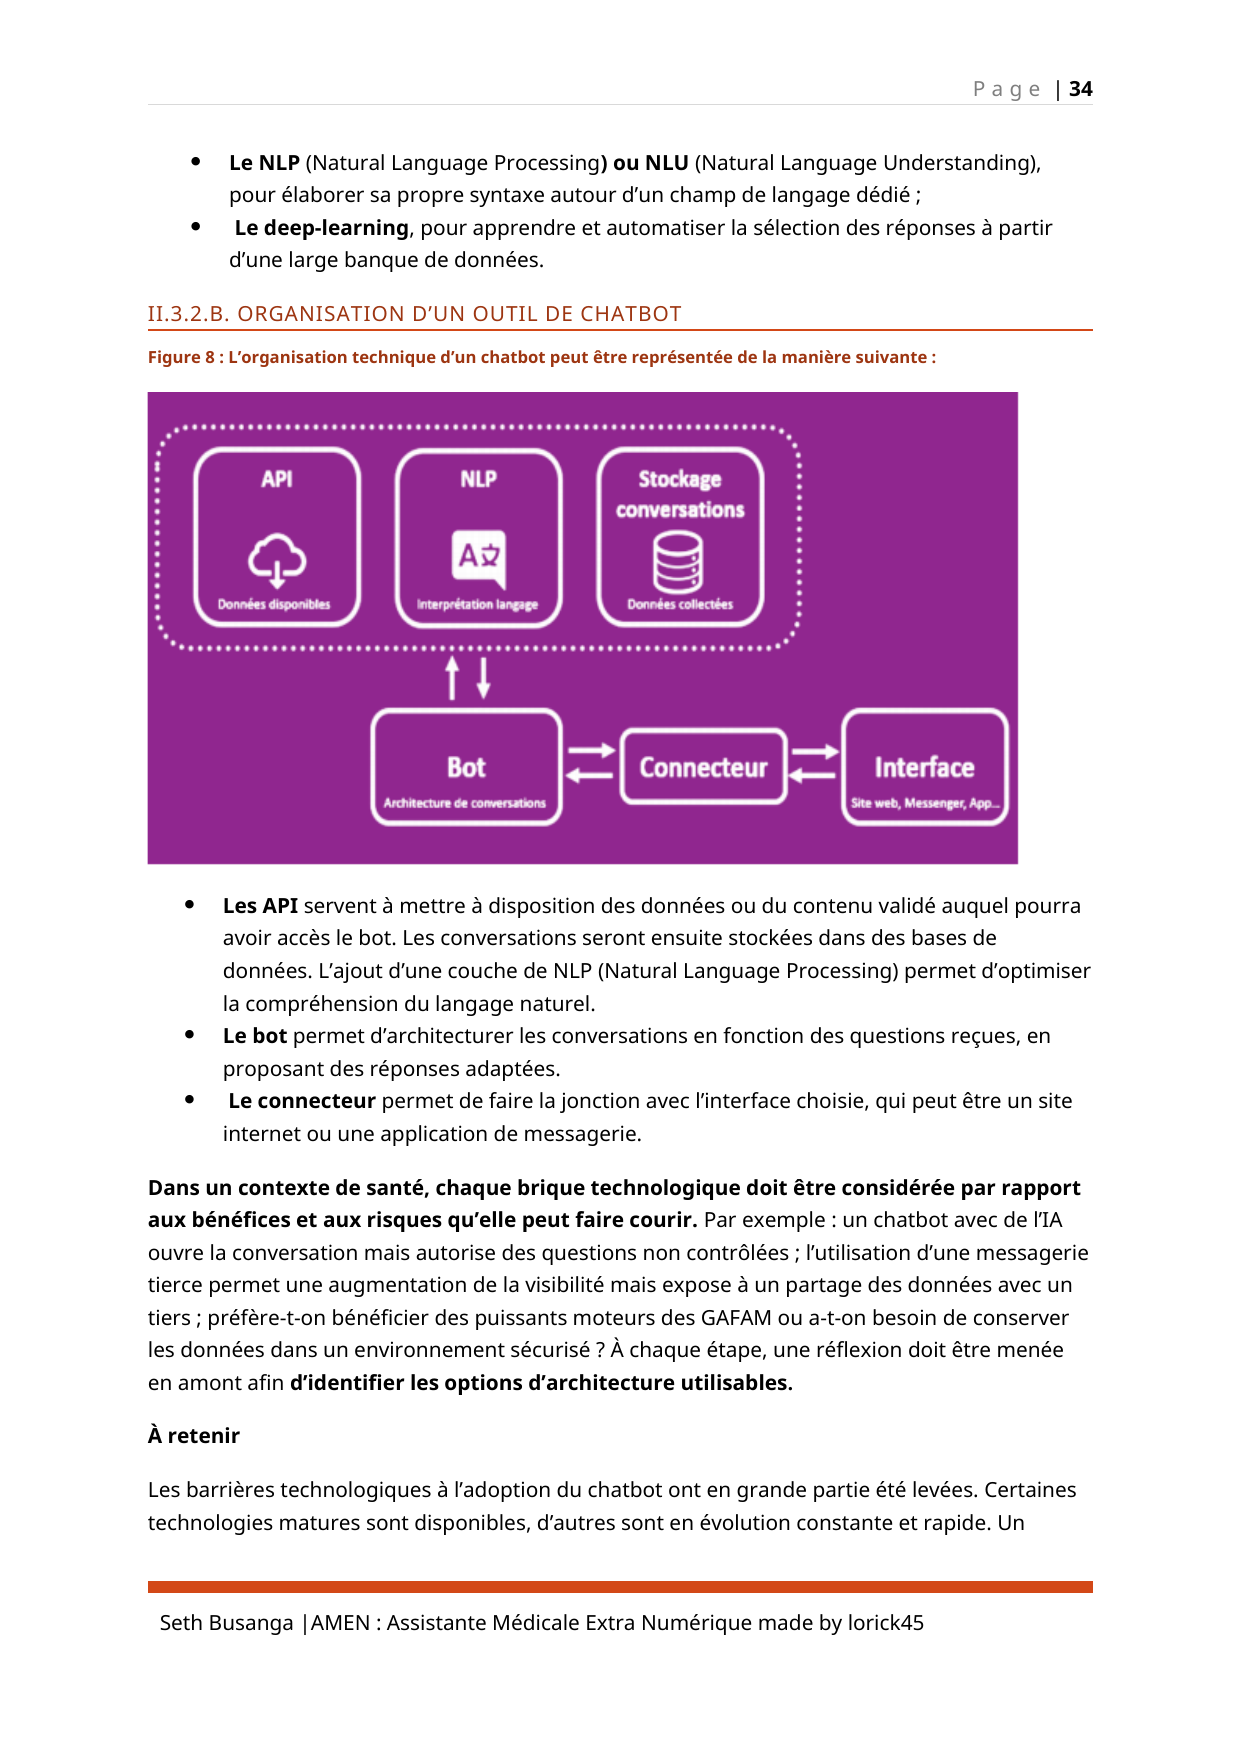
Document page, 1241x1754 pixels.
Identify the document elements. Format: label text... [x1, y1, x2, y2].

list Le deep-learning, pour apprendre et automatiser la sélection des réponses à partir d’une large banque de données. [191, 213, 1093, 274]
text Dans un contexte de santé, chaque brique technologique doit être considérée par rapport aux bénéfices et aux risques qu’elle peut faire courir. Par exemple : un chatbot avec de l’IA ouvre la conversation mais autorise des questions non contrôlées ; l’utilisation d’une messagerie tierce permet une augmentation de la visibilité mais expose à un partage des données avec un tiers ; préfère-t-on bénéficier des puissants moteurs des GAFAM ou a-t-on besoin de conserver les données dans un environnement sécurisé ? À chaque étape, une réflexion doit être menée en amont afin d’identifier les options d’architecture utilisables. [148, 1173, 1093, 1397]
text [148, 1475, 1093, 1536]
subtitle II.3.2.B. Organisation d’un outil de chatbot [148, 299, 1093, 329]
list Le NLP (Natural Language Processing) ou NLU (Natural Language Understanding), pour élaborer sa propre syntaxe autour d’un champ de langage dédié ; [191, 148, 1093, 209]
text À retenir [148, 1422, 1093, 1450]
list Le bot permet d’architecturer les conversations en fonction des questions reçues, en proposant des réponses adaptées. [185, 1021, 1093, 1082]
list Les API servent à mettre à disposition des données ou du contenu validé auquel pourra avoir accès le bot. Les conversations seront ensuite stockées dans des bases de données. L’ajout d’une couche de NLP (Natural Language Processing) permet d’optimiser la compréhension du langage naturel. [185, 891, 1093, 1017]
picture [147, 392, 1023, 866]
text Figure 8 : L’organisation technique d’un chatbot peut être représentée de la manière suivante : [148, 346, 1093, 368]
list Le connecteur permet de faire la jonction avec l’interface choisie, qui peut être un site internet ou une application de messagerie. [185, 1087, 1093, 1148]
